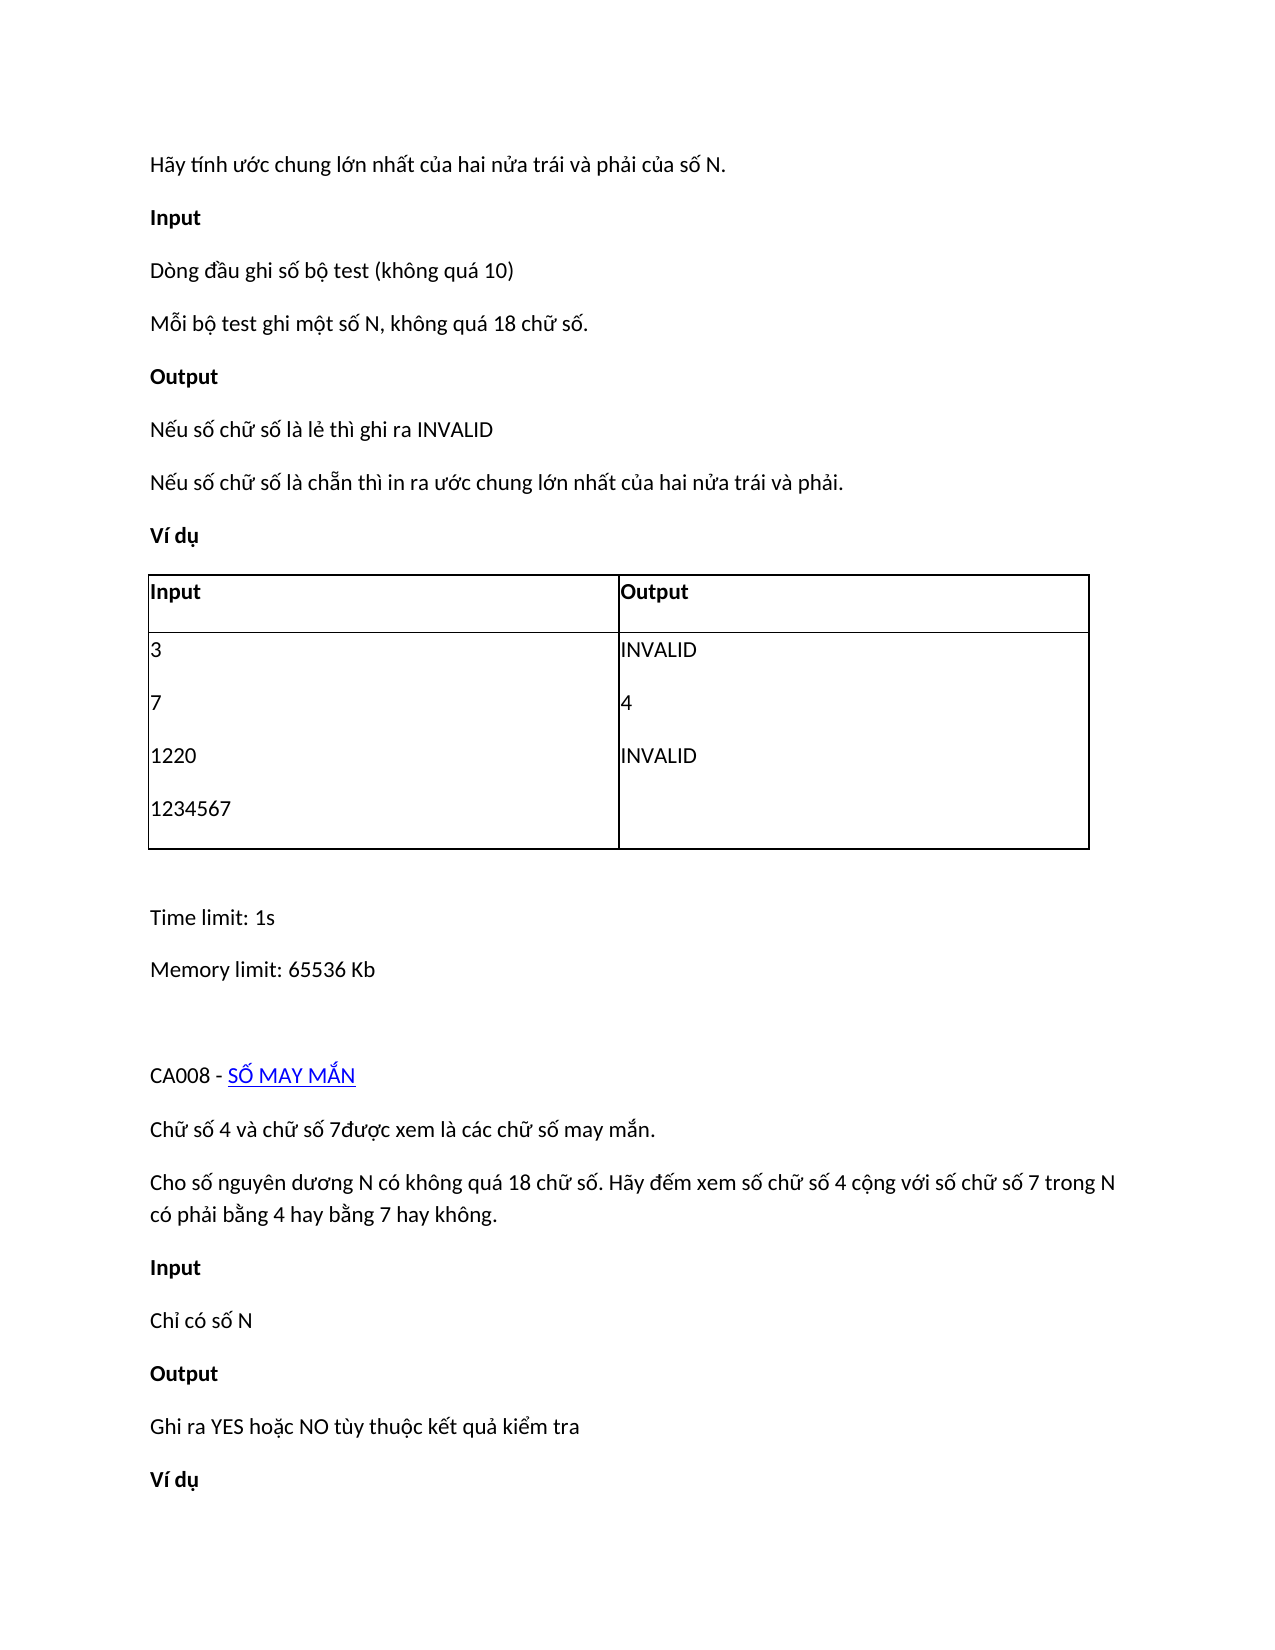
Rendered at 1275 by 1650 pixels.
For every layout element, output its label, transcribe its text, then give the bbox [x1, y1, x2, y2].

table_cell INVALID 4 INVALID [620, 633, 1088, 848]
text Ví dụ [150, 521, 1125, 549]
text Time limit: 1s [150, 903, 1125, 931]
text Nếu số chữ số là lẻ thì ghi ra INVALID [150, 415, 1125, 443]
text Dòng đầu ghi số bộ test (không quá 10) [150, 256, 1125, 284]
text Output [150, 1359, 1125, 1387]
text Cho số nguyên dương N có không quá 18 chữ số. Hãy đếm xem số chữ số 4 cộng với số chữ số 7 trong N có phải bằng 4 hay bằng 7 hay không. [150, 1168, 1125, 1228]
text Mỗi bộ test ghi một số N, không quá 18 chữ số. [150, 309, 1125, 337]
text Ghi ra YES hoặc NO tùy thuộc kết quả kiểm tra [150, 1412, 1125, 1440]
text Input [150, 1253, 1125, 1281]
text Memory limit: 65536 Kb [150, 956, 1125, 984]
text Nếu số chữ số là chẵn thì in ra ước chung lớn nhất của hai nửa trái và phải. [150, 468, 1125, 496]
text Ví dụ [150, 1465, 1125, 1493]
text Output [150, 362, 1125, 390]
table_header Input [149, 576, 618, 632]
text Chỉ có số N [150, 1306, 1125, 1334]
table_header Output [620, 576, 1088, 632]
table_cell 3 7 1220 1234567 [149, 633, 618, 848]
text Input [150, 203, 1125, 231]
text CA008 - SỐ MAY MẮN [150, 1062, 1125, 1090]
text Chữ số 4 và chữ số 7được xem là các chữ số may mắn. [150, 1115, 1125, 1143]
text Hãy tính ước chung lớn nhất của hai nửa trái và phải của số N. [150, 150, 1125, 178]
